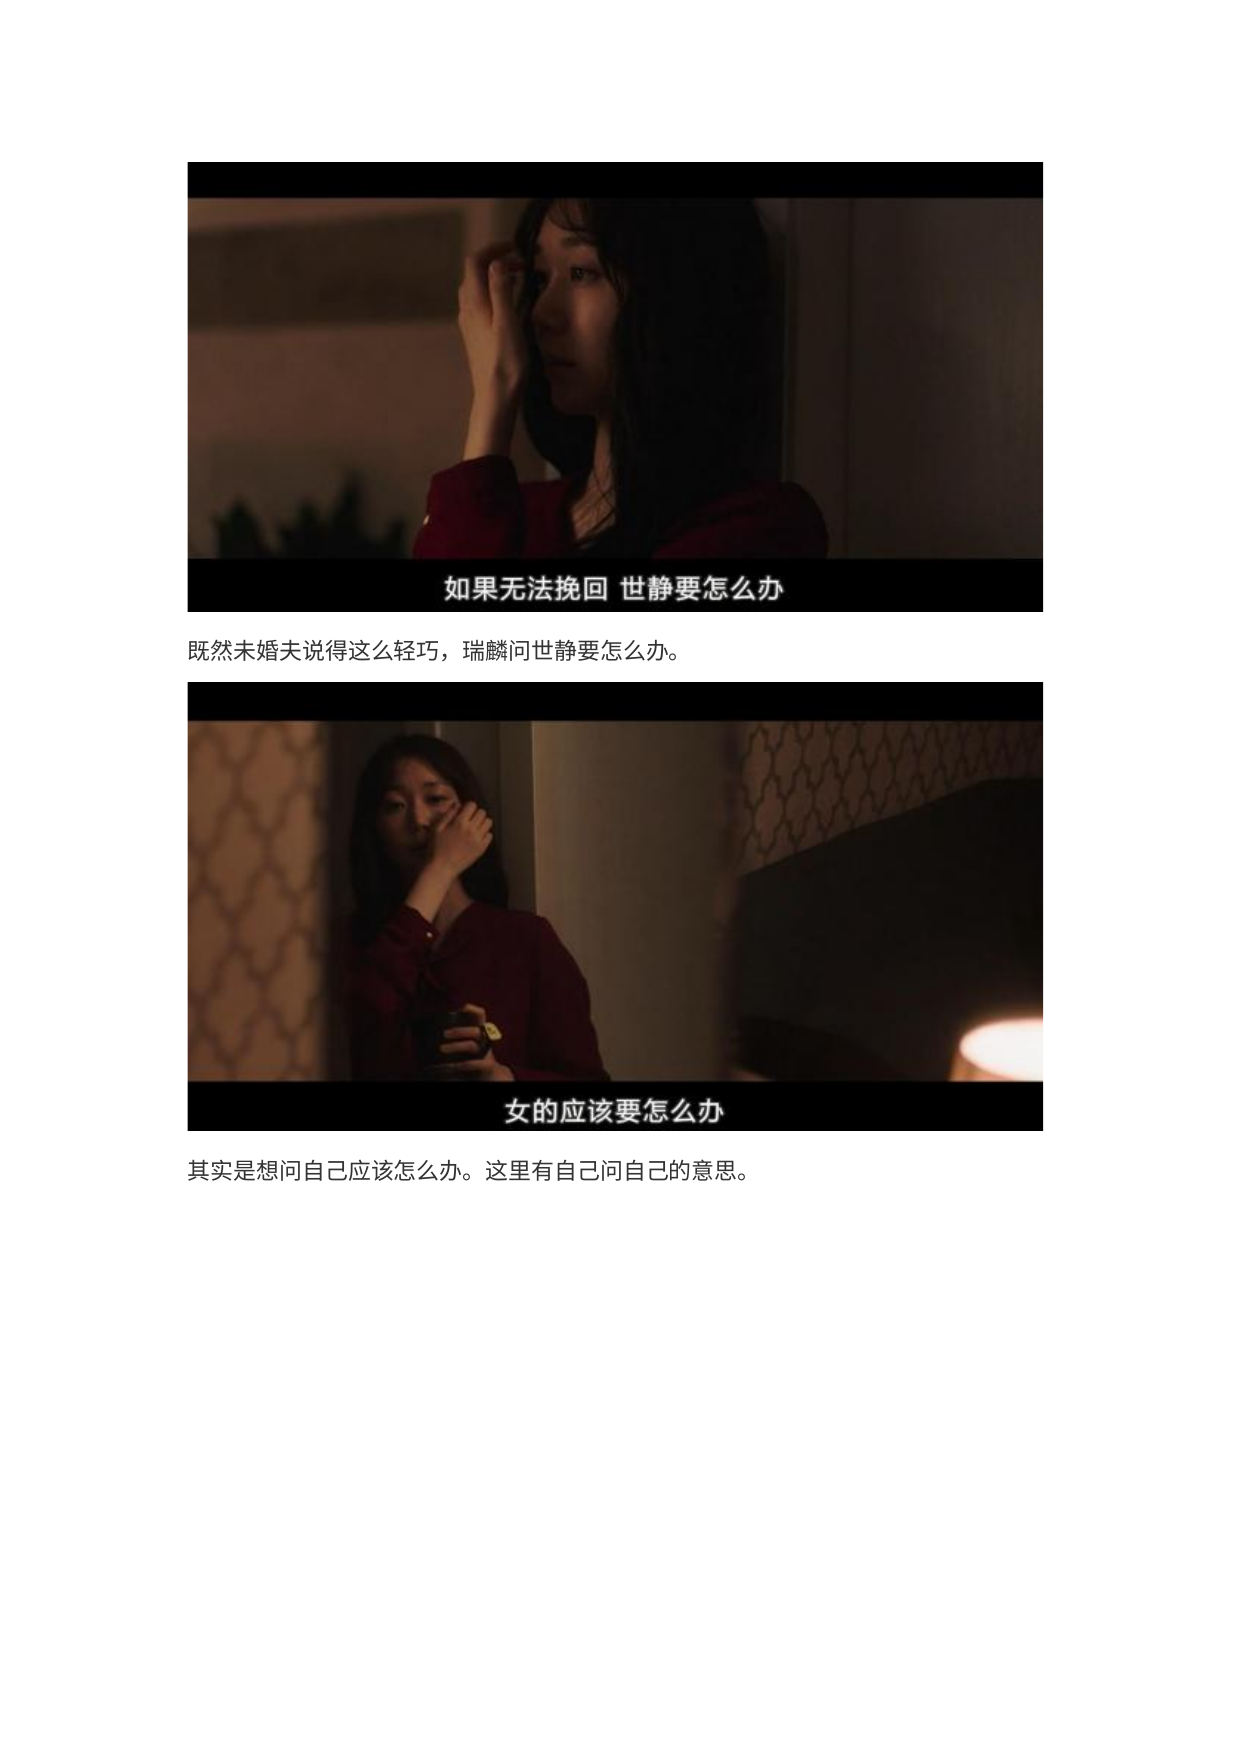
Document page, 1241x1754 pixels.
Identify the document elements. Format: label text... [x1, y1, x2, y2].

text 其实是想问自己应该怎么办。这里有自己问自己的意思。 [187, 1137, 1053, 1202]
text 既然未婚夫说得这么轻巧，瑞麟问世静要怎么办。 [187, 617, 1053, 682]
picture [187, 682, 1044, 1131]
picture [187, 162, 1044, 612]
